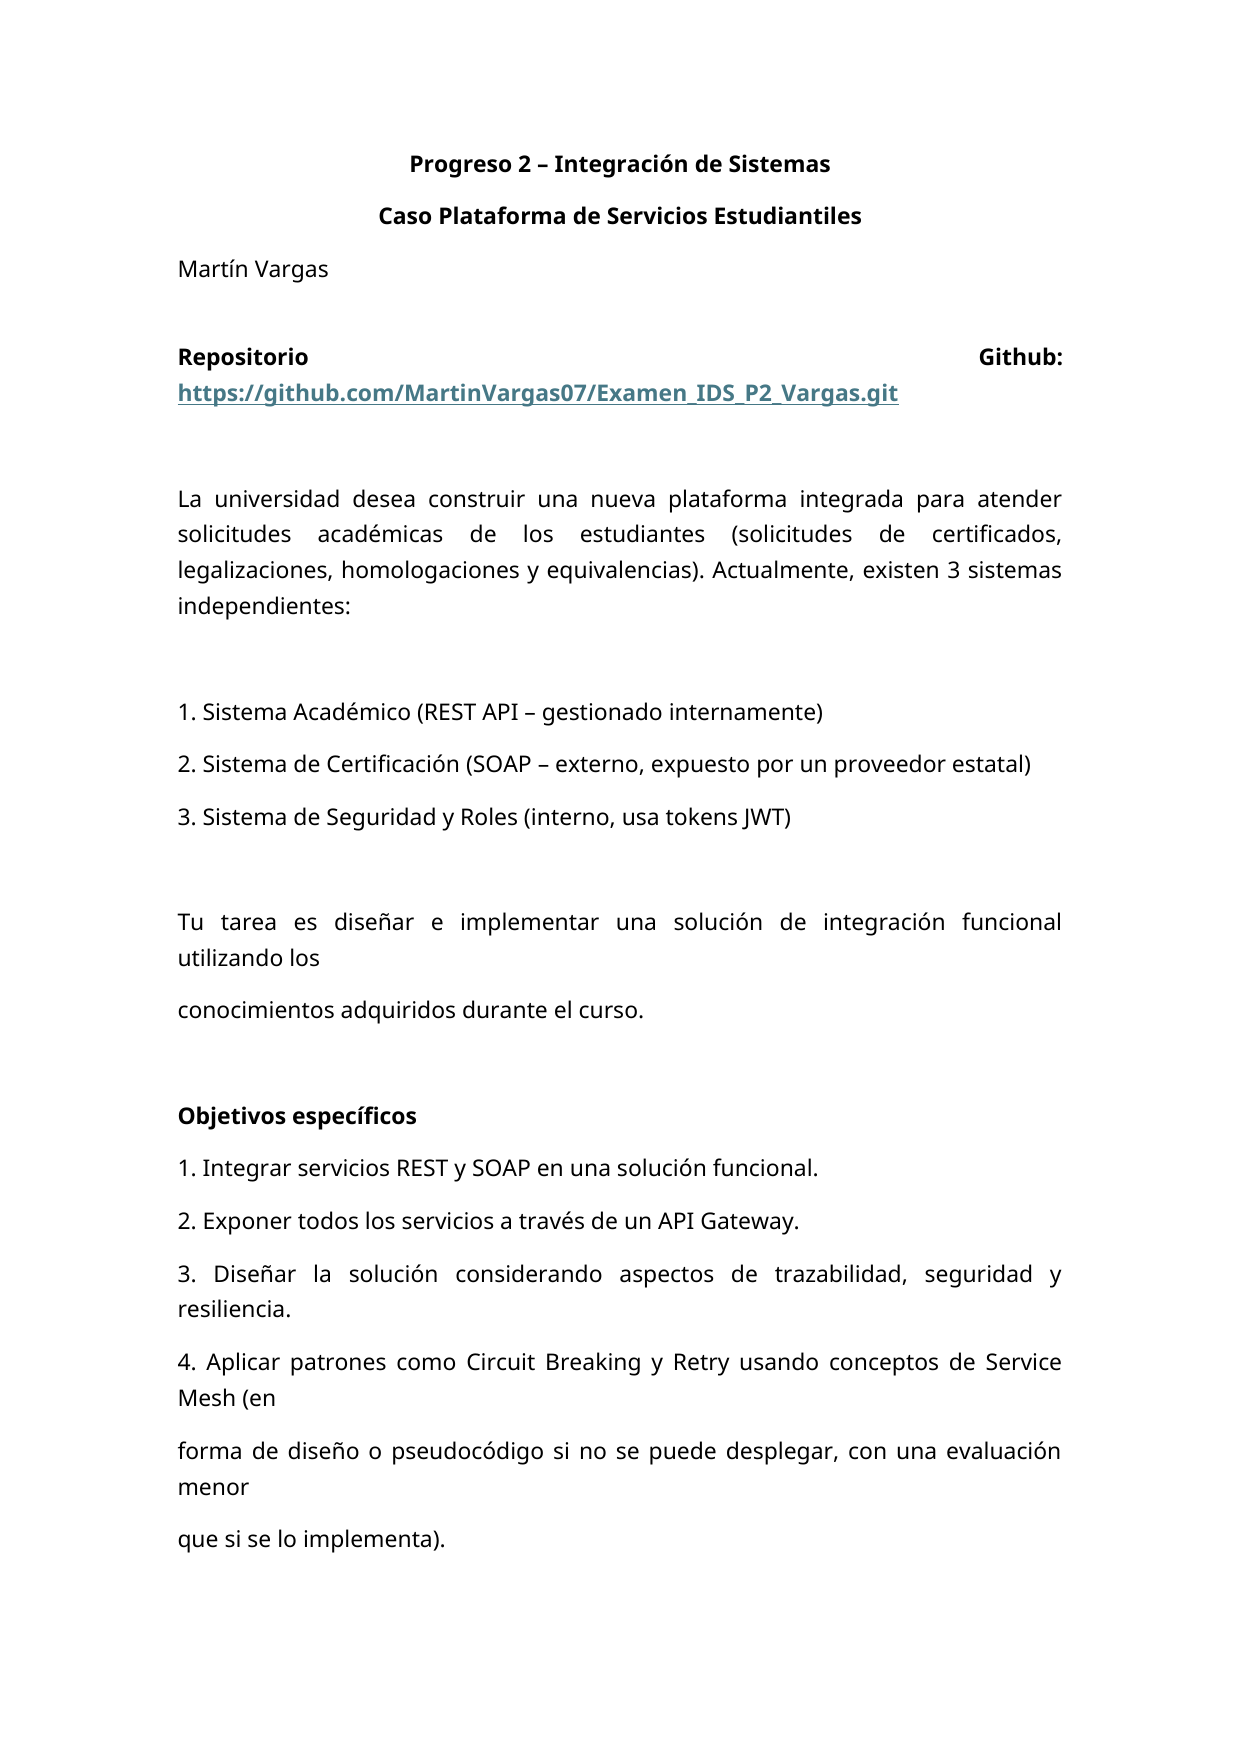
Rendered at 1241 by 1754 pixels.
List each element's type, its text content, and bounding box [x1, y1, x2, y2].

text 3. Sistema de Seguridad y Roles (interno, usa tokens JWT) [177, 801, 1063, 832]
text Caso Plataforma de Servicios Estudiantiles [177, 200, 1063, 231]
text 3. Diseñar la solución considerando aspectos de trazabilidad, seguridad y resiliencia. [177, 1257, 1063, 1325]
text Martín Vargas [177, 253, 1063, 284]
text forma de diseño o pseudocódigo si no se puede desplegar, con una evaluación menor [177, 1434, 1063, 1502]
text Progreso 2 – Integración de Sistemas [177, 148, 1063, 179]
text Tu tarea es diseñar e implementar una solución de integración funcional utilizando los [177, 906, 1063, 973]
text 1. Sistema Académico (REST API – gestionado internamente) [177, 696, 1063, 727]
text Objetivos específicos [177, 1100, 1063, 1131]
text 2. Sistema de Certificación (SOAP – externo, expuesto por un proveedor estatal) [177, 748, 1063, 779]
text Repositorio Github: https://github.com/MartinVargas07/Examen_IDS_P2_Vargas.git [177, 305, 1063, 408]
text 1. Integrar servicios REST y SOAP en una solución funcional. [177, 1152, 1063, 1183]
text 4. Aplicar patrones como Circuit Breaking y Retry usando conceptos de Service Mesh (en [177, 1346, 1063, 1413]
text conocimientos adquiridos durante el curso. [177, 994, 1063, 1026]
text 2. Exponer todos los servicios a través de un API Gateway. [177, 1205, 1063, 1236]
text La universidad desea construir una nueva plataforma integrada para atender solicitudes académicas de los estudiantes (solicitudes de certificados, legalizaciones, homologaciones y equivalencias). Actualmente, existen 3 sistemas independientes: [177, 482, 1063, 622]
text que si se lo implementa). [177, 1523, 1063, 1554]
